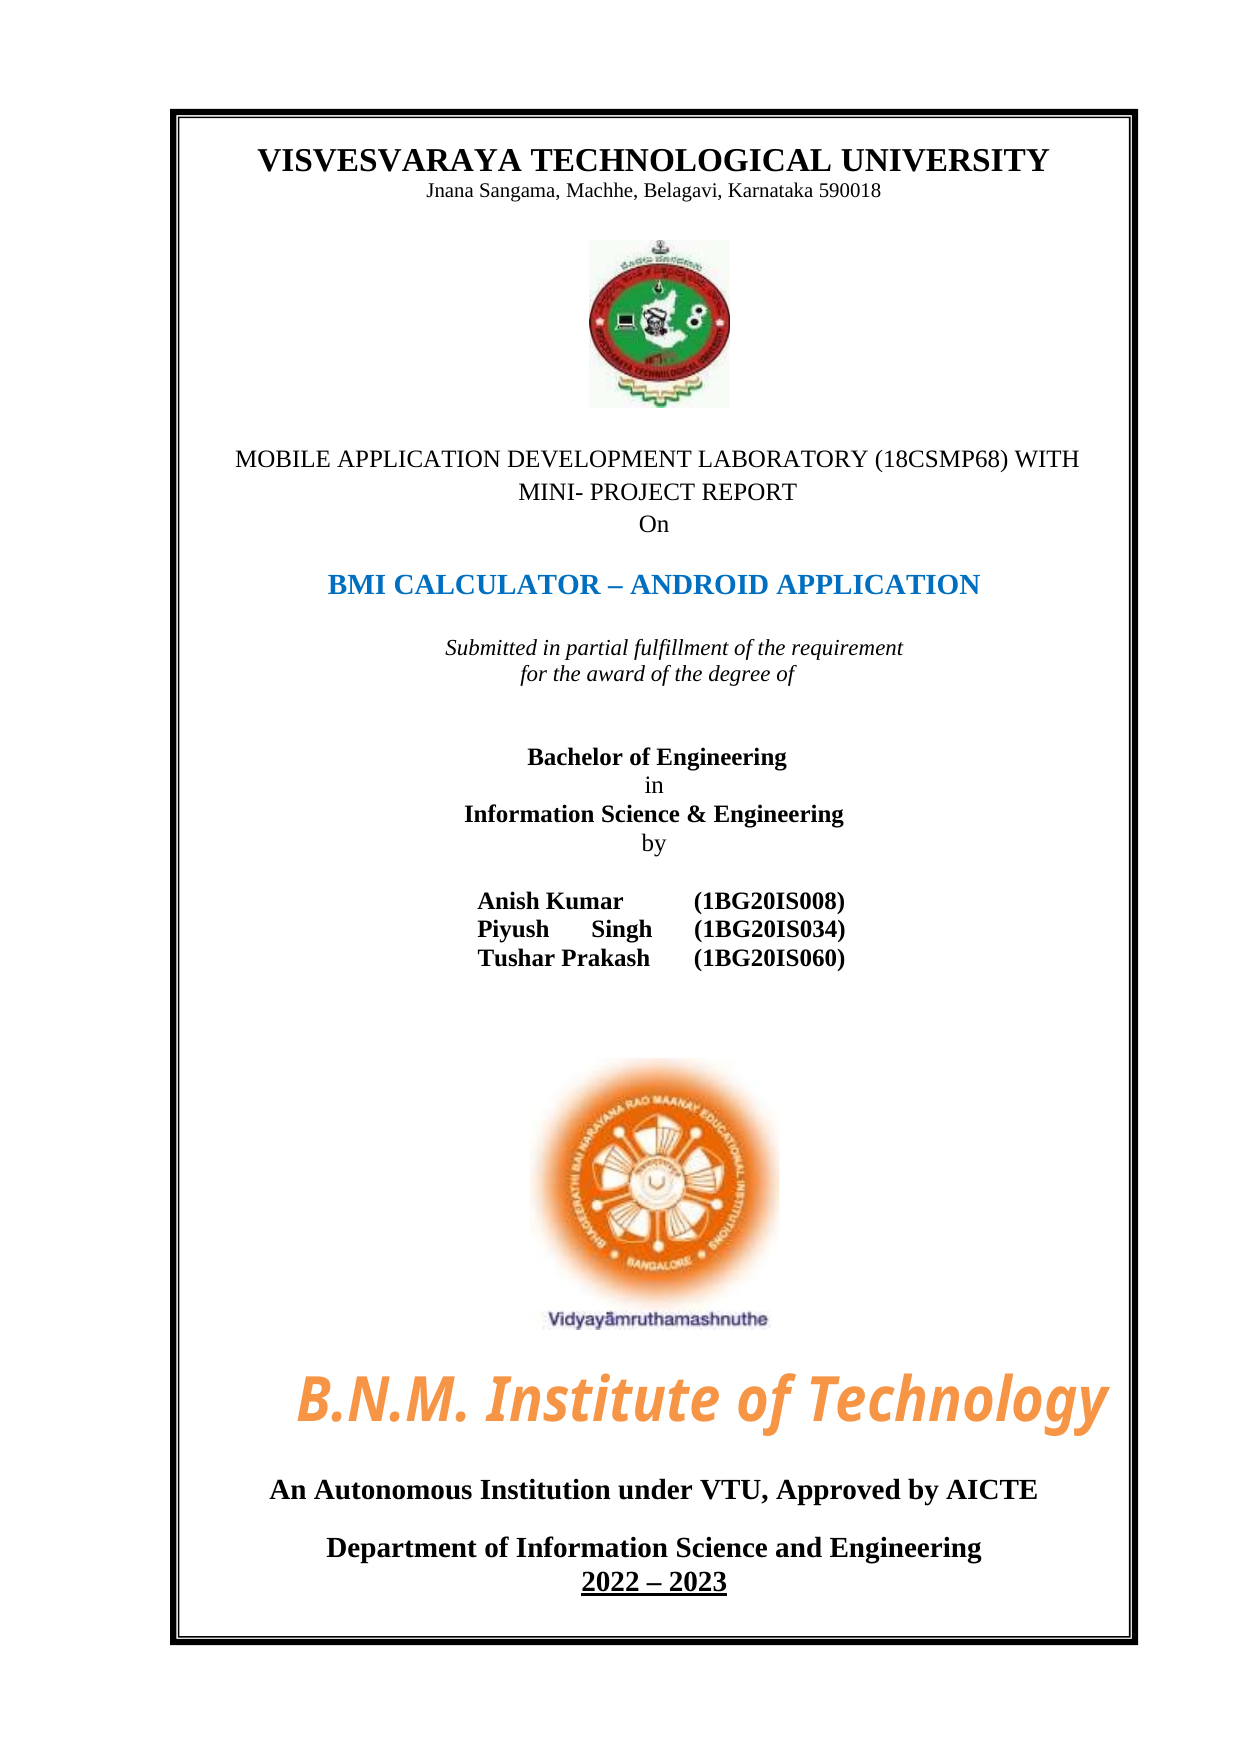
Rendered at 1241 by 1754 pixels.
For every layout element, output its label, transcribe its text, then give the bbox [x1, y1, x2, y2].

subtitle Anish Kumar (1BG20IS008) [477, 886, 845, 914]
text Jnana Sangama, Machhe, Belagavi, Karnataka 590018 [256, 178, 1052, 202]
text by [256, 828, 1052, 857]
title B.N.M. Institute of Technology [296, 1355, 1132, 1440]
text MOBILE APPLICATION DEVELOPMENT LABORATORY (18CSMP68) WITH MINI- PROJECT REPORT [202, 444, 1113, 506]
subtitle VISVESVARAYA TECHNOLOGICAL UNIVERSITY [256, 140, 1051, 178]
text 2022 – 2023 [256, 1564, 1052, 1598]
picture [589, 240, 730, 408]
subtitle An Autonomous Institution under VTU, Approved by AICTE Department of Information Science and Engineering [256, 1447, 1052, 1564]
picture [529, 1058, 780, 1330]
subtitle Piyush Singh (1BG20IS034) Tushar Prakash (1BG20IS060) [477, 914, 845, 972]
text BMI CALCULATOR – ANDROID APPLICATION [221, 567, 1087, 600]
text in [256, 771, 1052, 799]
text On [256, 510, 1052, 538]
subtitle Bachelor of Engineering [256, 742, 1058, 771]
subtitle Information Science & Engineering [256, 799, 1052, 828]
text Submitted in partial fulfillment of the requirement for the award of the degree of [445, 634, 905, 687]
